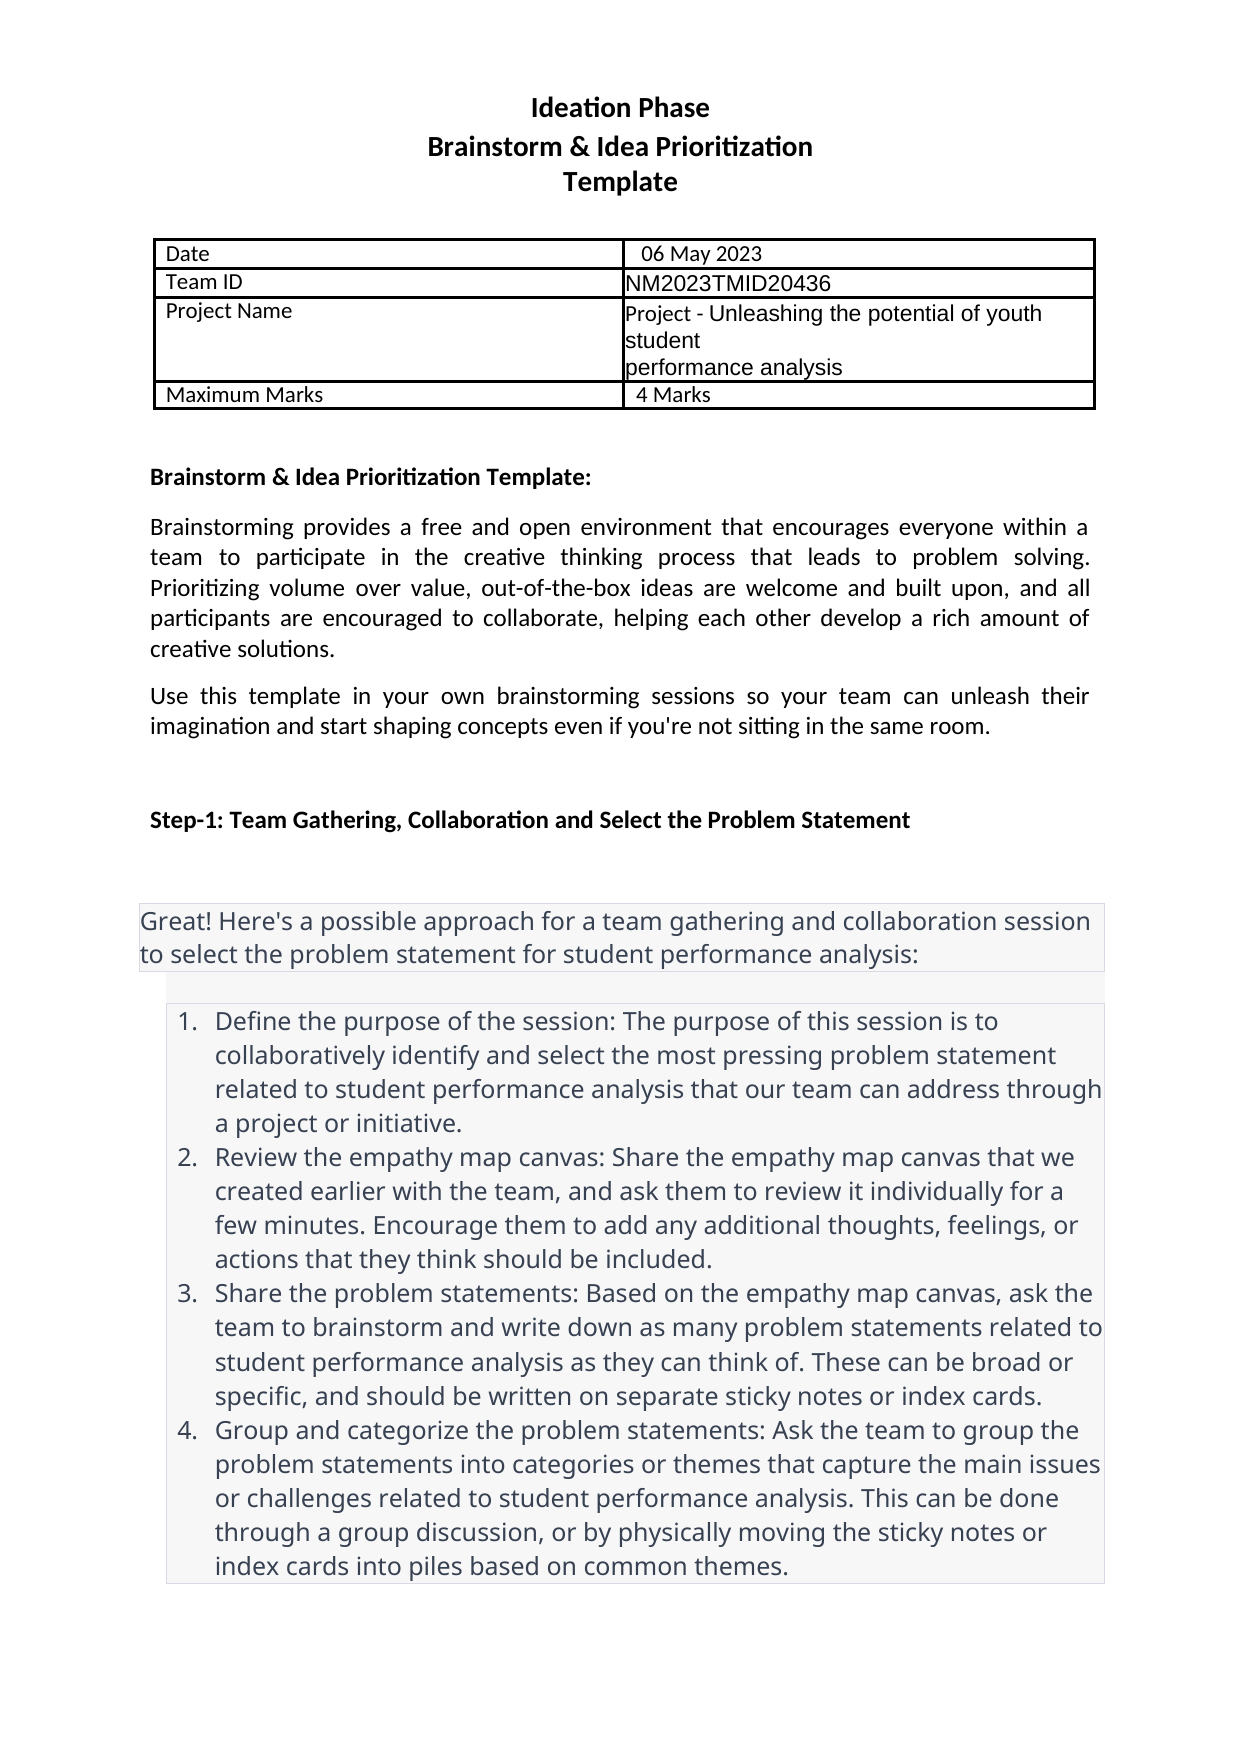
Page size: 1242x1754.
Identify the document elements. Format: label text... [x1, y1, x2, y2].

table_cell Project Name [156, 299, 622, 380]
table_cell Project - Unleashing the potential of youth student performance analysis [625, 299, 1093, 380]
list Define the purpose of the session: The purpose of this session is to collaboratively identify and select the most pressing problem statement related to student performance analysis that our team can address through a project or initiative. [167, 1004, 1104, 1139]
list Share the problem statements: Based on the empathy map canvas, ask the team to brainstorm and write down as many problem statements related to student performance analysis as they can think of. These can be broad or specific, and should be written on separate sticky notes or index cards. [167, 1276, 1104, 1412]
table_header 06 May 2023 [625, 241, 1093, 267]
table_cell Maximum Marks [156, 383, 622, 407]
list Review the empathy map canvas: Share the empathy map canvas that we created earlier with the team, and ask them to review it individually for a few minutes. Encourage them to add any additional thoughts, feelings, or actions that they think should be included. [167, 1139, 1104, 1276]
subtitle Step-1: Team Gathering, Collaboration and Select the Problem Statement [150, 805, 1104, 835]
list Group and categorize the problem statements: Ask the team to group the problem statements into categories or themes that capture the main issues or challenges related to student performance analysis. This can be done through a group discussion, or by physically moving the sticky notes or index cards into piles based on common themes. [167, 1412, 1104, 1583]
title Ideation Phase [367, 89, 873, 125]
subtitle Brainstorm & Idea Prioritization Template: [150, 461, 1104, 492]
text Use this template in your own brainstorming sessions so your team can unleash their imagination and start shaping concepts even if you're not sitting in the same room. [150, 680, 1090, 741]
table_cell NM2023TMID20436 [625, 270, 1093, 296]
text Great! Here's a possible approach for a team gathering and collaboration session to select the problem statement for student performance analysis: [140, 904, 1104, 971]
text Brainstorming provides a free and open environment that encourages everyone within a team to participate in the creative thinking process that leads to problem solving. Prioritizing volume over value, out-of-the-box ideas are welcome and built upon, and all participants are encouraged to collaborate, helping each other develop a rich amount of creative solutions. [150, 511, 1090, 663]
title Brainstorm & Idea Prioritization Template [367, 128, 873, 199]
table_cell Team ID [156, 270, 622, 296]
table_cell 4 Marks [625, 383, 1093, 407]
table_header Date [156, 241, 622, 267]
